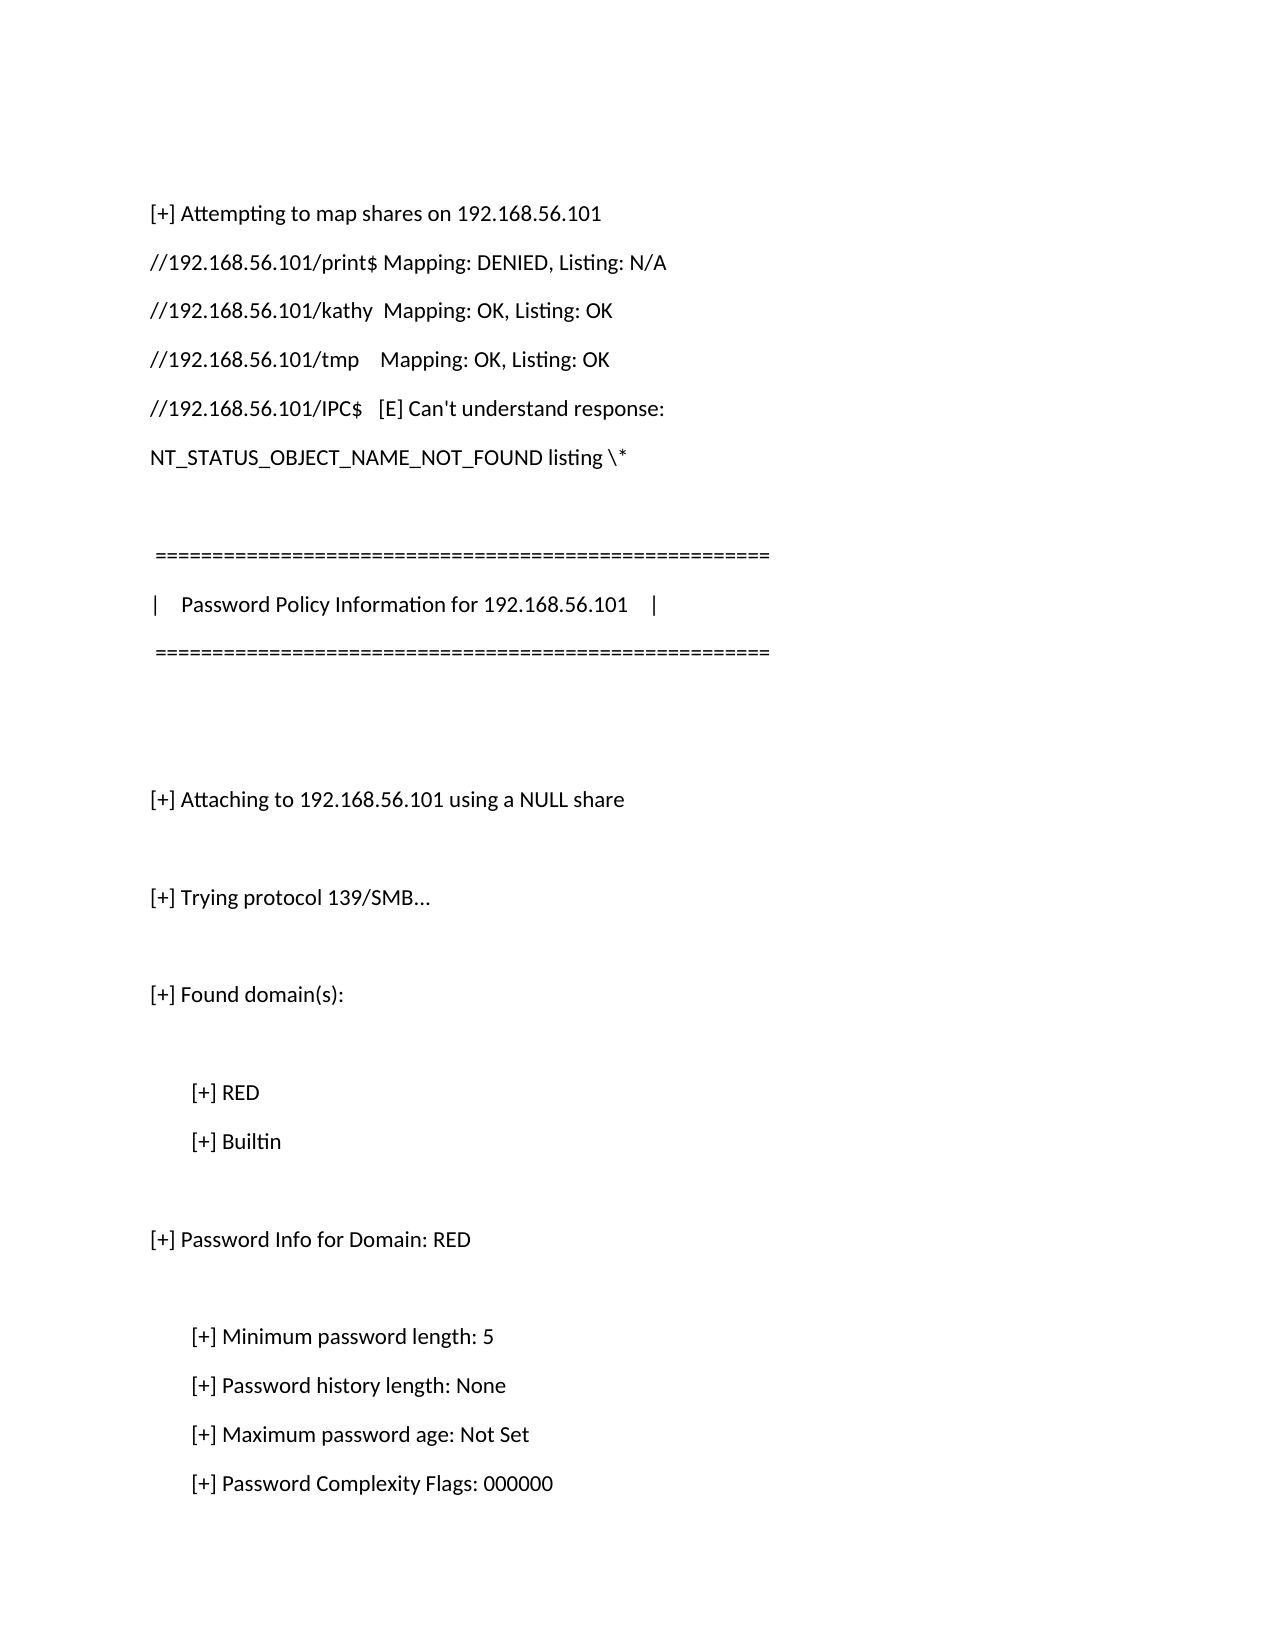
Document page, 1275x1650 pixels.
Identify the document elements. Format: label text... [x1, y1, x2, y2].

text [+] Maximum password age: Not Set [150, 1420, 1125, 1448]
text [+] Minimum password length: 5 [150, 1322, 1125, 1351]
text ====================================================== [150, 638, 1125, 667]
text [+] Password Info for Domain: RED [150, 1225, 1125, 1253]
text //192.168.56.101/IPC$ [E] Can't understand response: [150, 394, 1125, 422]
text ====================================================== [150, 541, 1125, 569]
text //192.168.56.101/tmp Mapping: OK, Listing: OK [150, 345, 1125, 373]
text [+] Found domain(s): [150, 981, 1125, 1008]
text [+] Builtin [150, 1127, 1125, 1155]
text //192.168.56.101/kathy Mapping: OK, Listing: OK [150, 297, 1125, 324]
text [+] Password Complexity Flags: 000000 [150, 1469, 1125, 1497]
text //192.168.56.101/print$ Mapping: DENIED, Listing: N/A [150, 248, 1125, 276]
text | Password Policy Information for 192.168.56.101 | [150, 590, 1125, 618]
text NT_STATUS_OBJECT_NAME_NOT_FOUND listing \* [150, 443, 1125, 471]
text [+] Attaching to 192.168.56.101 using a NULL share [150, 785, 1125, 813]
text [+] Attempting to map shares on 192.168.56.101 [150, 199, 1125, 227]
text [+] RED [150, 1078, 1125, 1106]
text [+] Password history length: None [150, 1371, 1125, 1399]
text [+] Trying protocol 139/SMB... [150, 883, 1125, 911]
